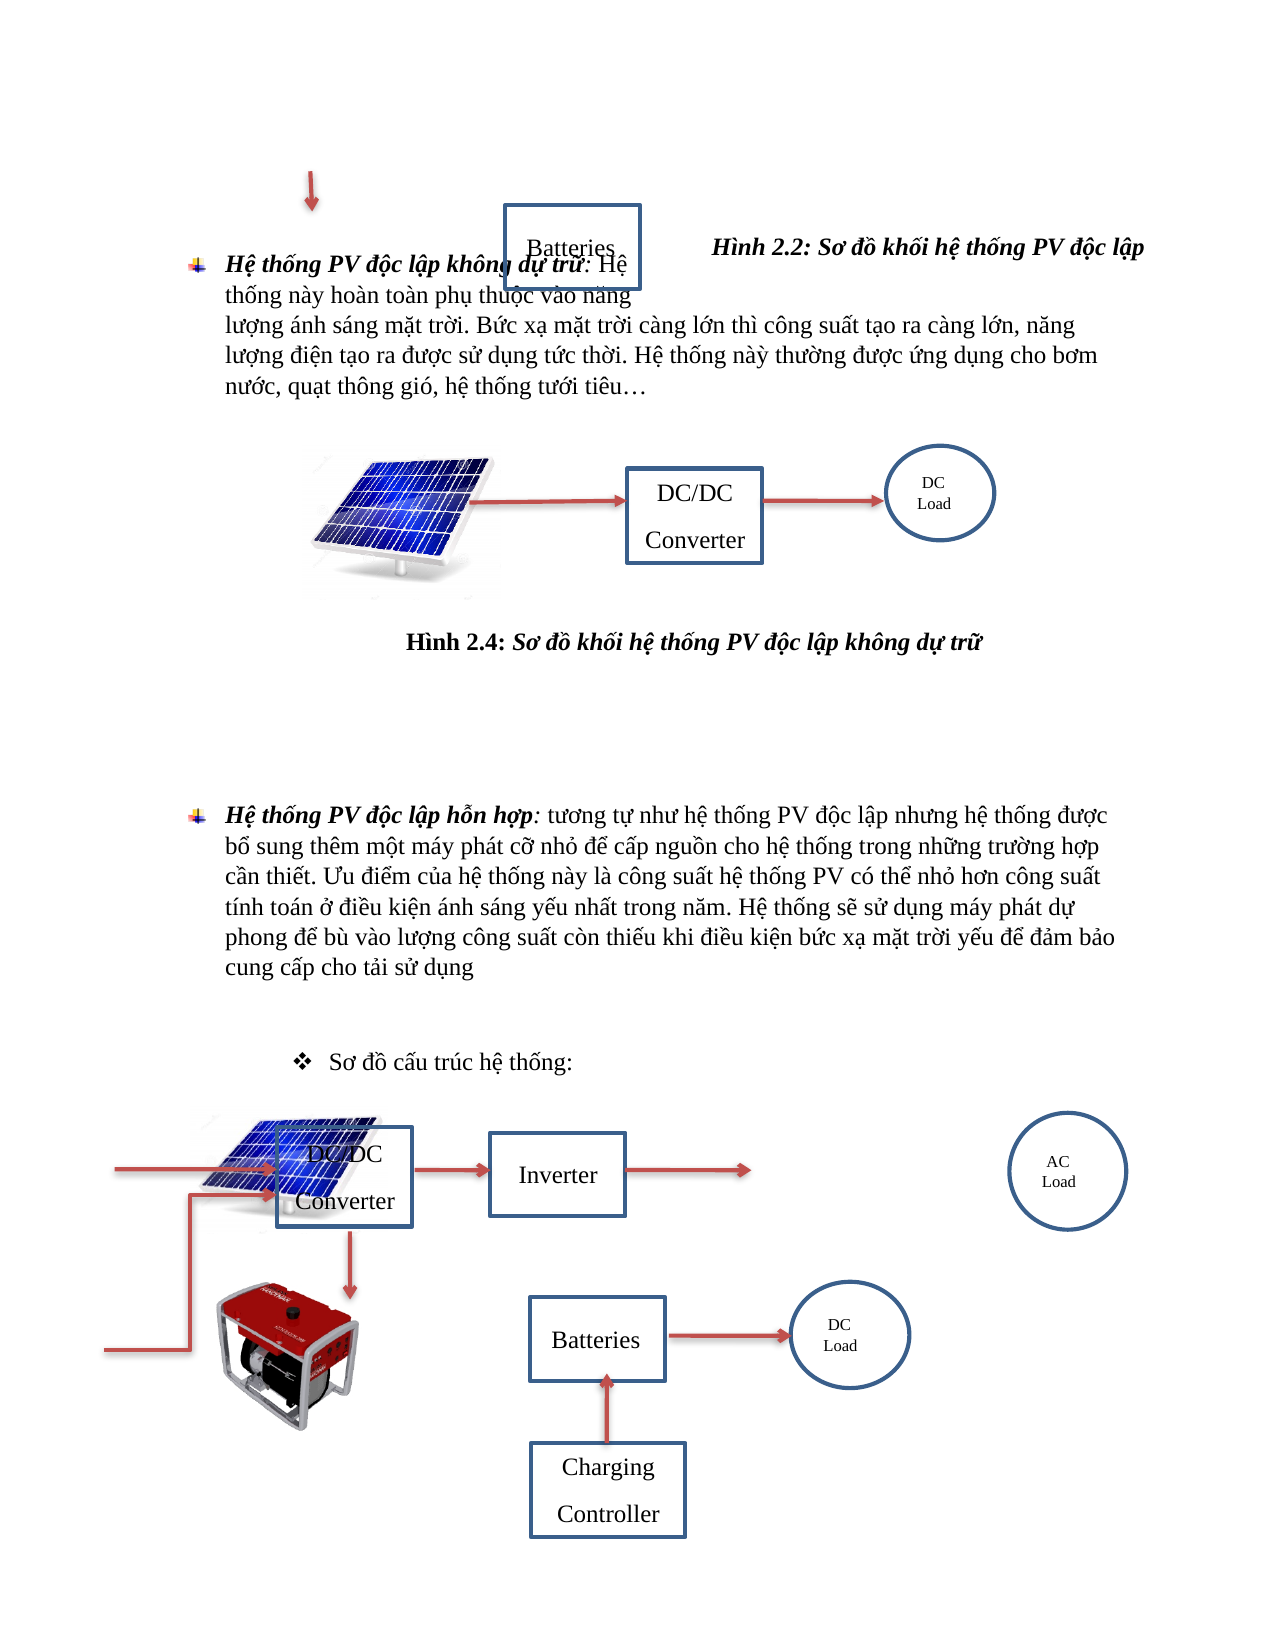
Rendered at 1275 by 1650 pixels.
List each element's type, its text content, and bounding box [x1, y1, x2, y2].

list Sơ đồ cấu trúc hệ thống: [291, 1047, 1125, 1075]
list Hệ thống PV độc lập hỗn hợp: tương tự như hệ thống PV độc lập nhưng hệ thống được bổ sung thêm một máy phát cỡ nhỏ để cấp nguồn cho hệ thống trong những trường hợp cần thiết. Ưu điểm của hệ thống này là công suất hệ thống PV có thể nhỏ hơn công suất tính toán ở điều kiện ánh sáng yếu nhất trong năm. Hệ thống sẽ sử dụng máy phát dự phong để bù vào lượng công suất còn thiếu khi điều kiện bức xạ mặt trời yếu để đảm bảo cung cấp cho tải sử dụng [187, 800, 1125, 981]
picture [188, 256, 206, 273]
picture [190, 1172, 275, 1193]
list Hệ thống PV độc lập không dự trữ: Hệ thống này hoàn toàn phụ thuộc vào năng lượng ánh sáng mặt trời. Bức xạ mặt trời càng lớn thì công suất tạo ra càng lớn, năng lượng điện tạo ra được sử dụng tức thời. Hệ thống nàỳ thường được ứng dụng cho bơm nước, quạt thông gió, hệ thống tưới tiêu… [187, 249, 1125, 400]
picture [188, 807, 206, 824]
picture [302, 445, 501, 600]
picture [279, 1129, 389, 1224]
picture [192, 1197, 389, 1234]
picture [190, 1106, 389, 1167]
picture [208, 1272, 363, 1432]
